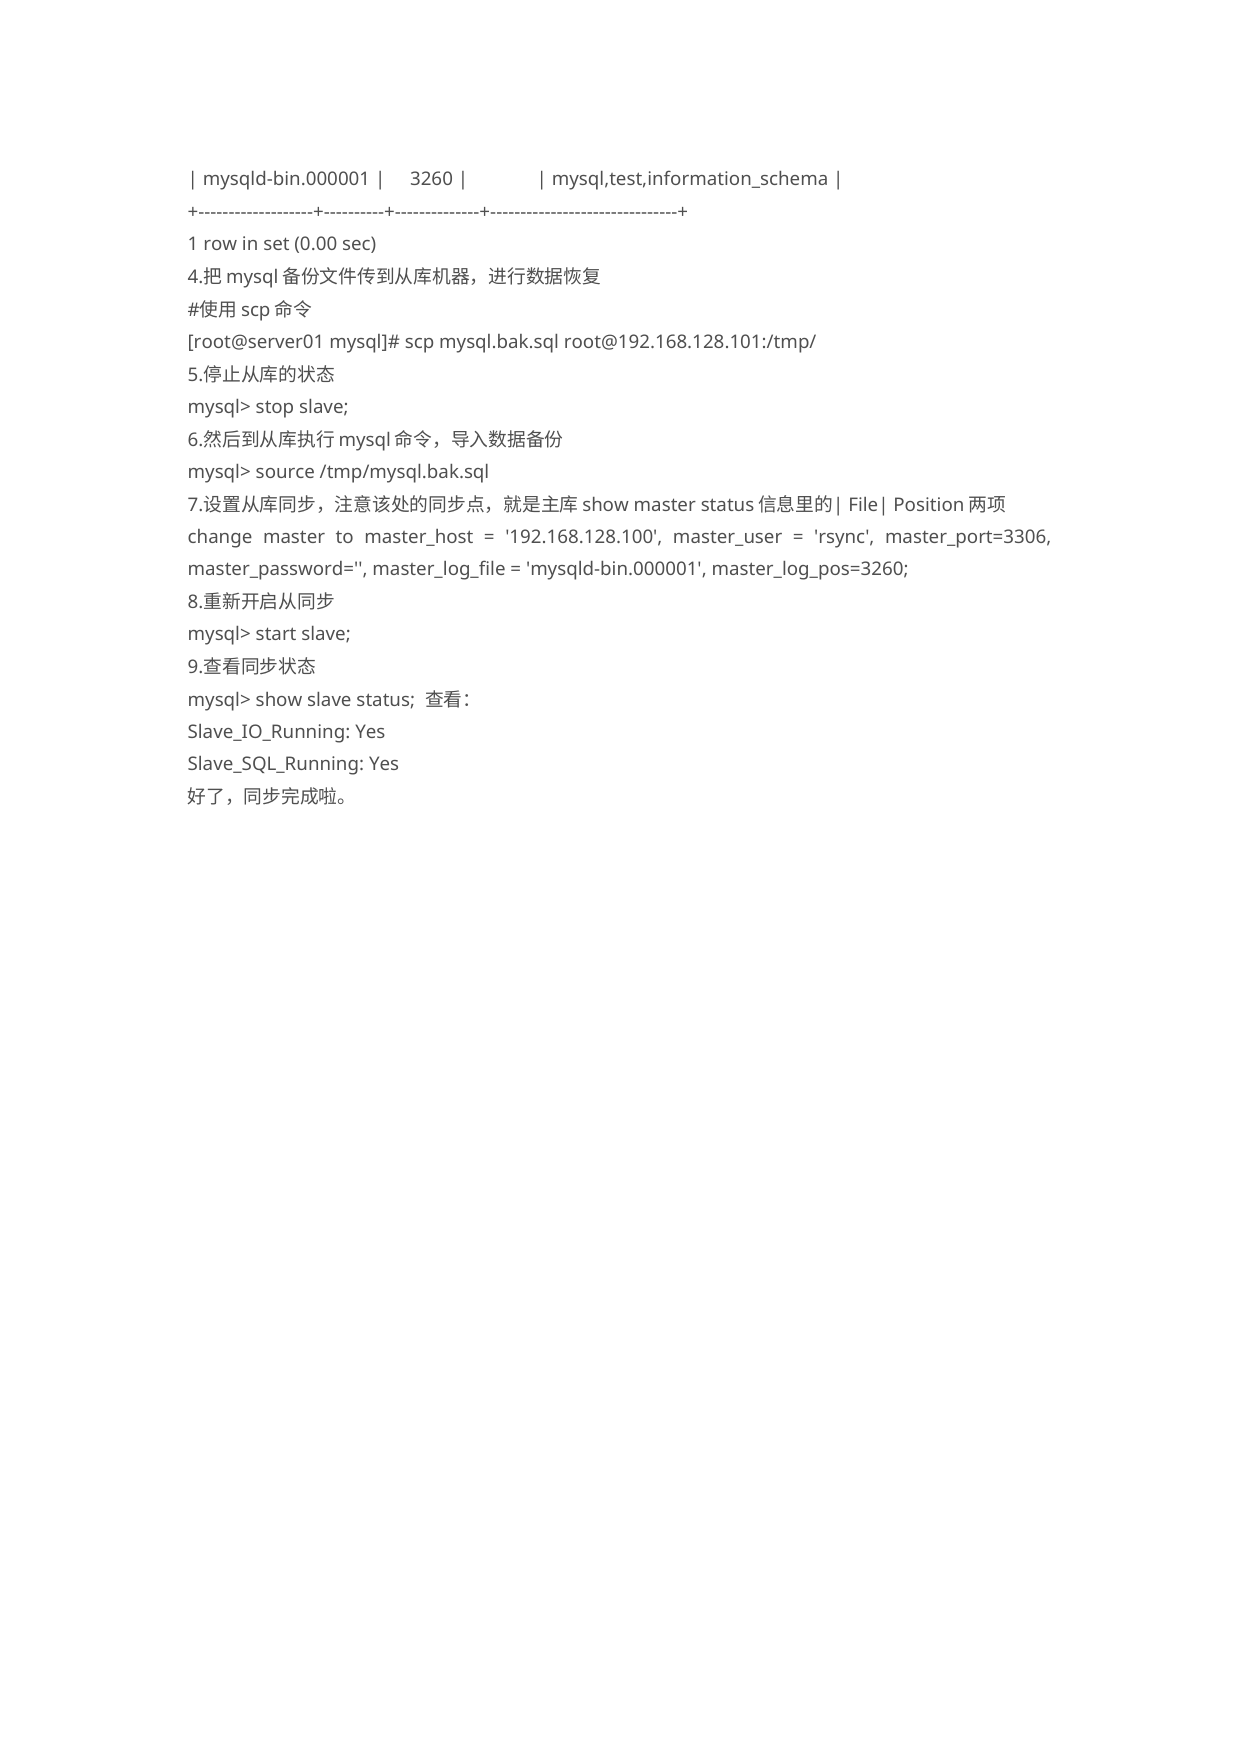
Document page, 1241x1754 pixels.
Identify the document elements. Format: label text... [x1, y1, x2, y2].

text 9.查看同步状态 [187, 649, 1053, 682]
text change master to master_host = '192.168.128.100', master_user = 'rsync', master_port=3306, master_password='', master_log_file = 'mysqld-bin.000001', master_log_pos=3260; [187, 519, 1053, 584]
text 4.把mysql备份文件传到从库机器，进行数据恢复 [187, 259, 1053, 292]
text Slave_IO_Running: Yes [187, 714, 1053, 747]
text mysql> show slave status; 查看： [187, 682, 1053, 714]
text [187, 194, 1053, 227]
text 6.然后到从库执行mysql命令，导入数据备份 [187, 422, 1053, 454]
text mysql> source /tmp/mysql.bak.sql [187, 454, 1053, 487]
text [root@server01 mysql]# scp mysql.bak.sql root@192.168.128.101:/tmp/ [187, 324, 1053, 357]
text 好了，同步完成啦。 [187, 779, 1053, 812]
text 8.重新开启从同步 [187, 584, 1053, 617]
text Slave_SQL_Running: Yes [187, 747, 1053, 779]
text 7.设置从库同步，注意该处的同步点，就是主库show master status信息里的| File| Position两项 [187, 487, 1053, 519]
text 1 row in set (0.00 sec) [187, 227, 1053, 259]
text | mysqld-bin.000001 | 3260 | | mysql,test,information_schema | [187, 162, 1053, 194]
text mysql> start slave; [187, 617, 1053, 649]
text 5.停止从库的状态 [187, 357, 1053, 389]
text #使用scp命令 [187, 292, 1053, 324]
text mysql> stop slave; [187, 389, 1053, 422]
